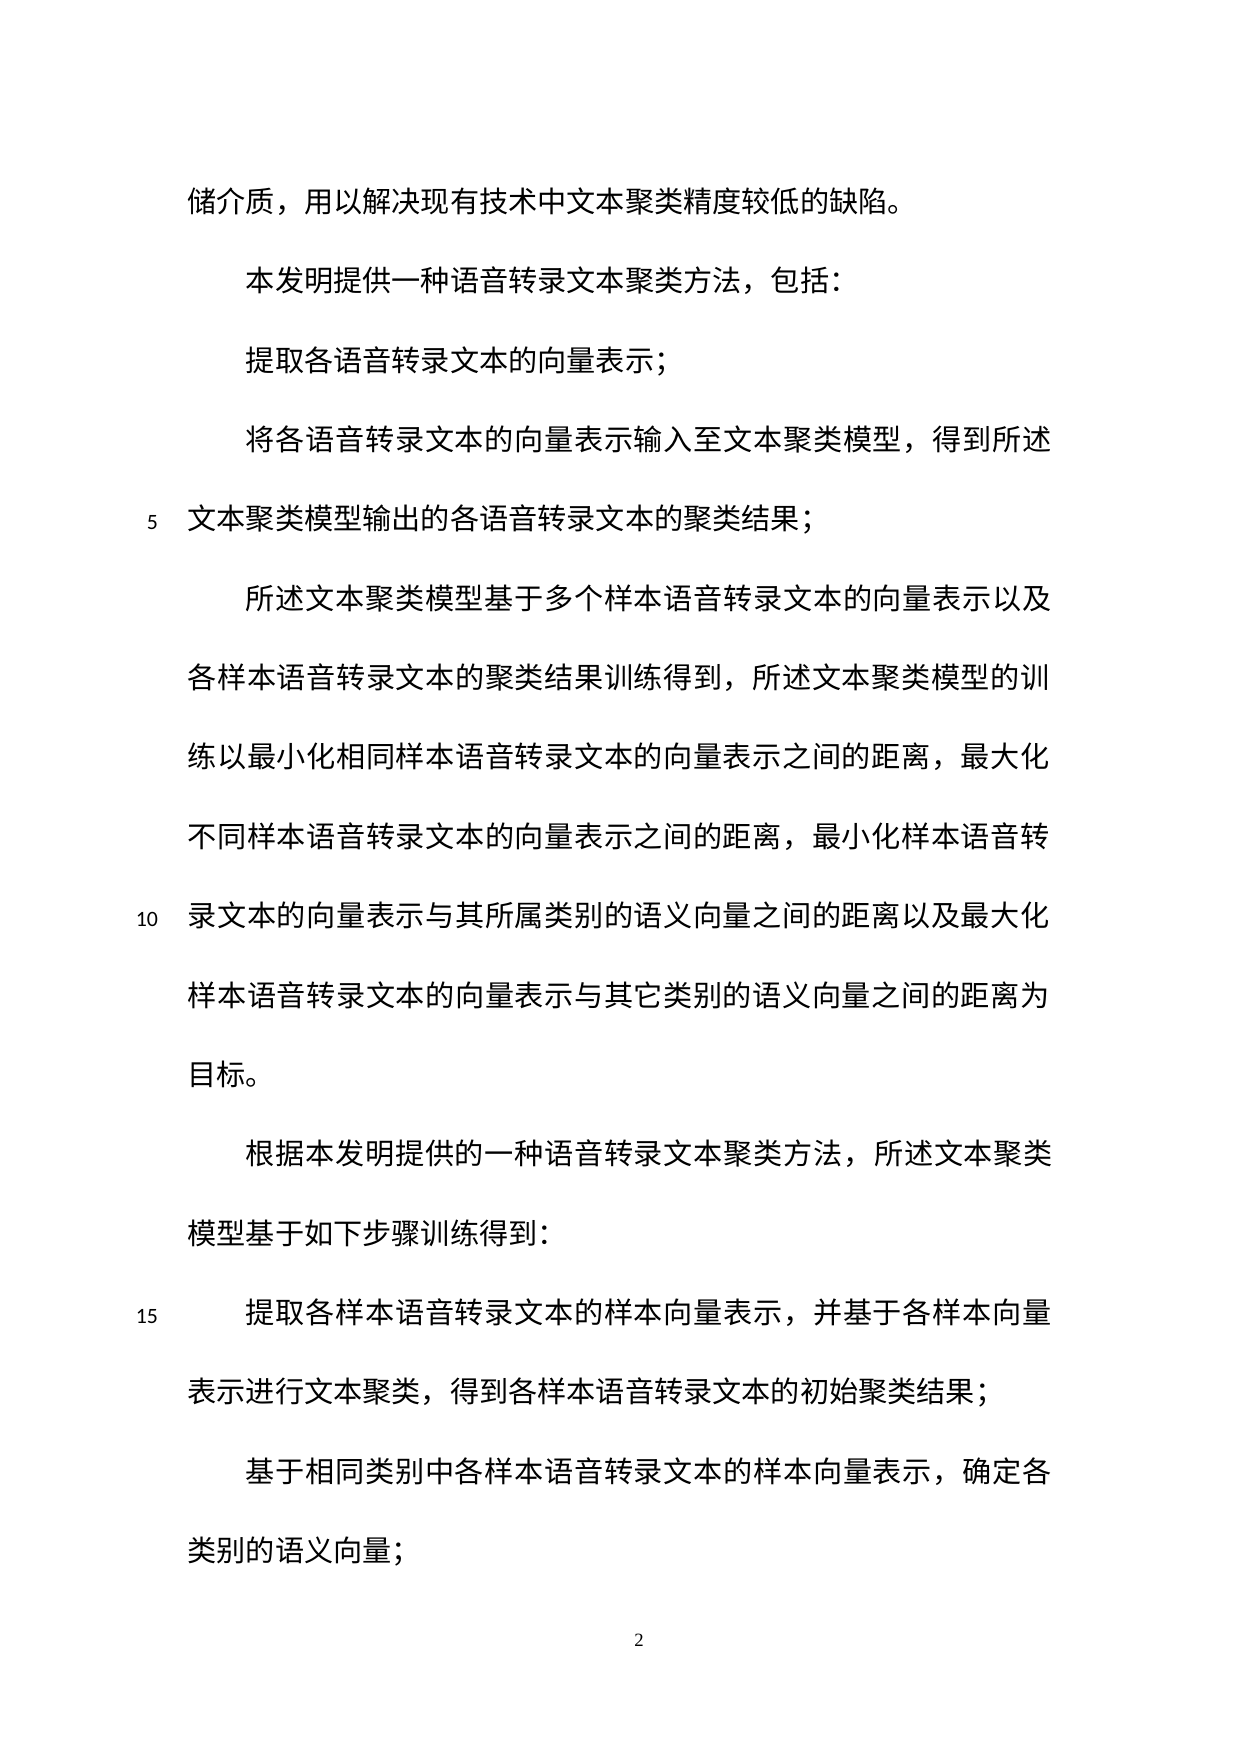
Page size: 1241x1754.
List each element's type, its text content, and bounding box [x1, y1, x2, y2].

text 所述文本聚类模型基于多个样本语音转录文本的向量表示以及各样本语音转录文本的聚类结果训练得到，所述文本聚类模型的训练以最小化相同样本语音转录文本的向量表示之间的距离，最大化不同样本语音转录文本的向量表示之间的距离，最小化样本语音转录文本的向量表示与其所属类别的语义向量之间的距离以及最大化样本语音转录文本的向量表示与其它类别的语义向量之间的距离为目标。 [187, 557, 1053, 1112]
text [187, 160, 1053, 239]
text 提取各样本语音转录文本的样本向量表示，并基于各样本向量表示进行文本聚类，得到各样本语音转录文本的初始聚类结果； [187, 1271, 1053, 1430]
text 提取各语音转录文本的向量表示； [187, 319, 1053, 398]
text 根据本发明提供的一种语音转录文本聚类方法，所述文本聚类模型基于如下步骤训练得到： [187, 1112, 1053, 1271]
text 基于相同类别中各样本语音转录文本的样本向量表示，确定各类别的语义向量； [187, 1430, 1053, 1589]
text 将各语音转录文本的向量表示输入至文本聚类模型，得到所述文本聚类模型输出的各语音转录文本的聚类结果； [187, 398, 1053, 557]
text 本发明提供一种语音转录文本聚类方法，包括： [187, 239, 1053, 319]
